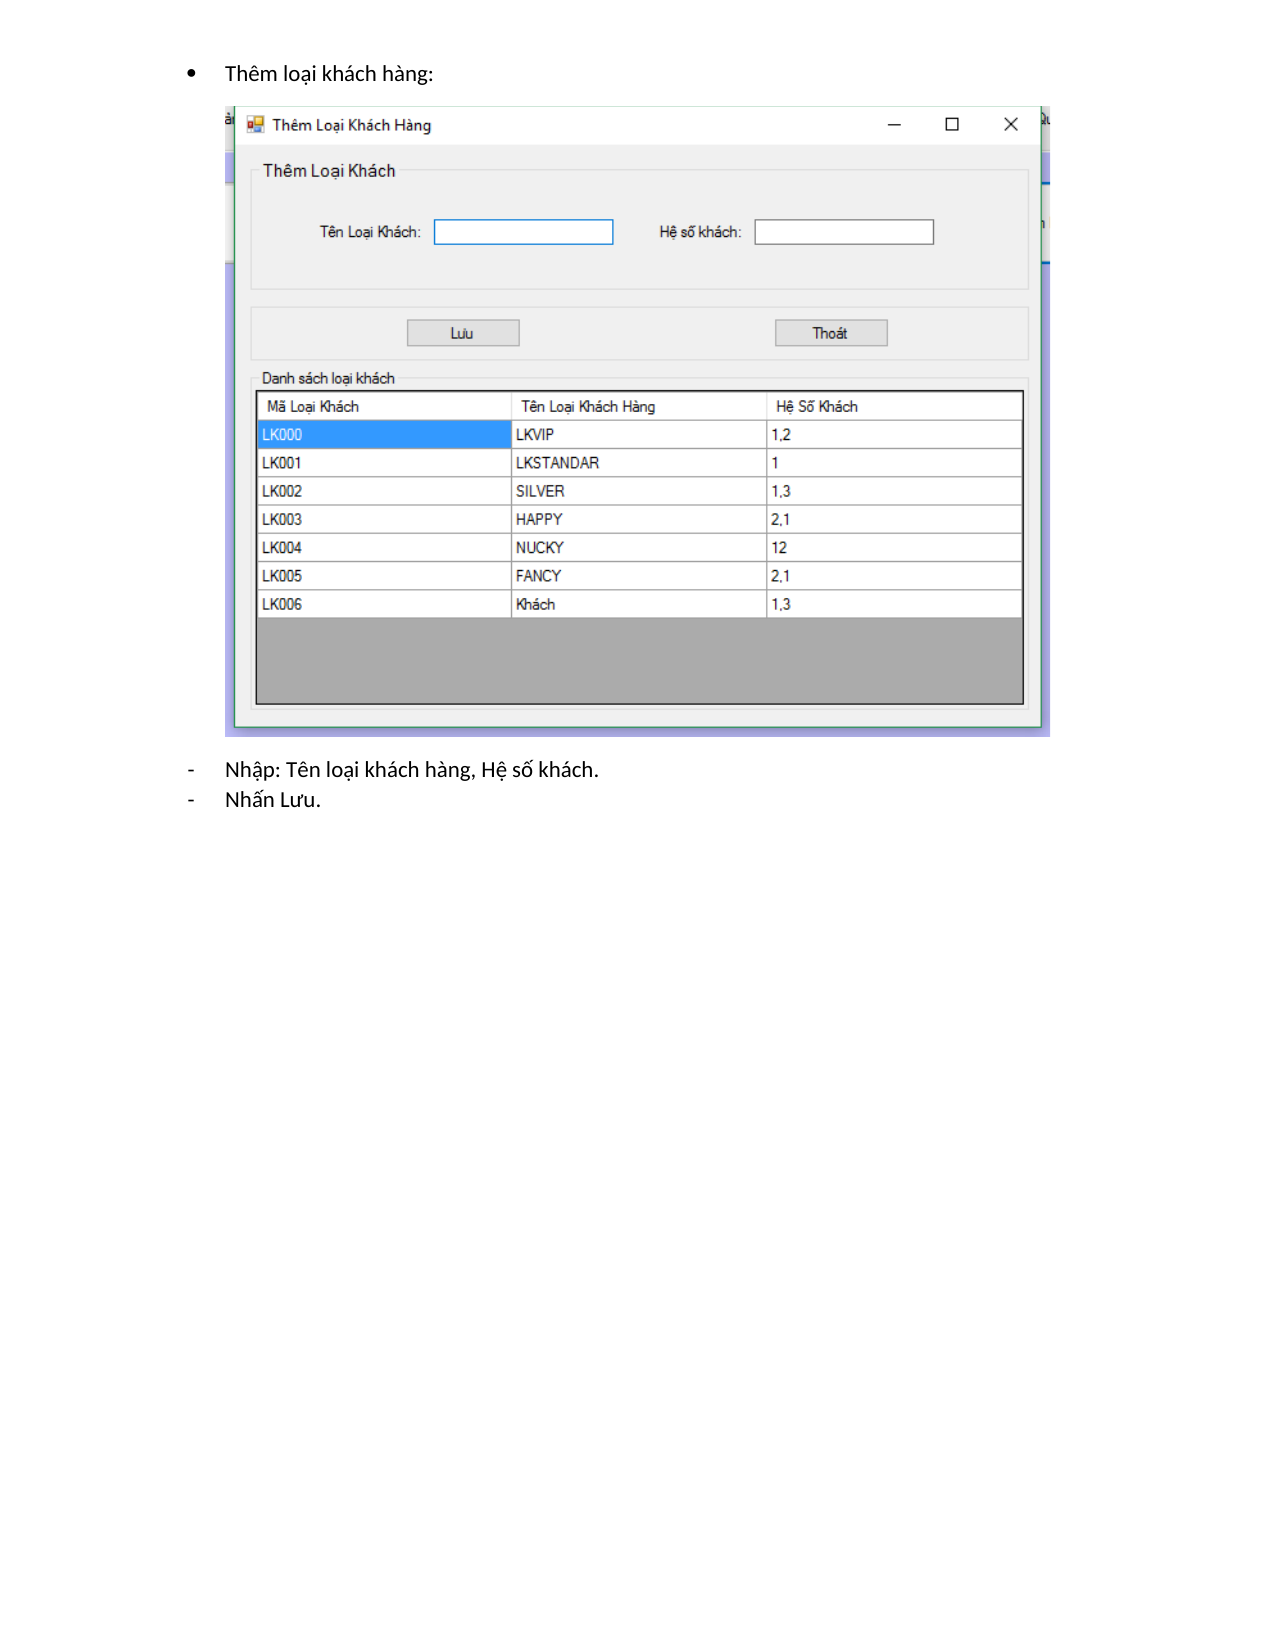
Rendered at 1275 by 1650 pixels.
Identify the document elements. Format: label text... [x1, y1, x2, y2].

list Thêm loại khách hàng: [187, 59, 1125, 87]
list Nhập: Tên loại khách hàng, Hệ số khách. [187, 755, 1125, 783]
list Nhấn Lưu. [187, 785, 1125, 813]
picture [225, 106, 1050, 737]
